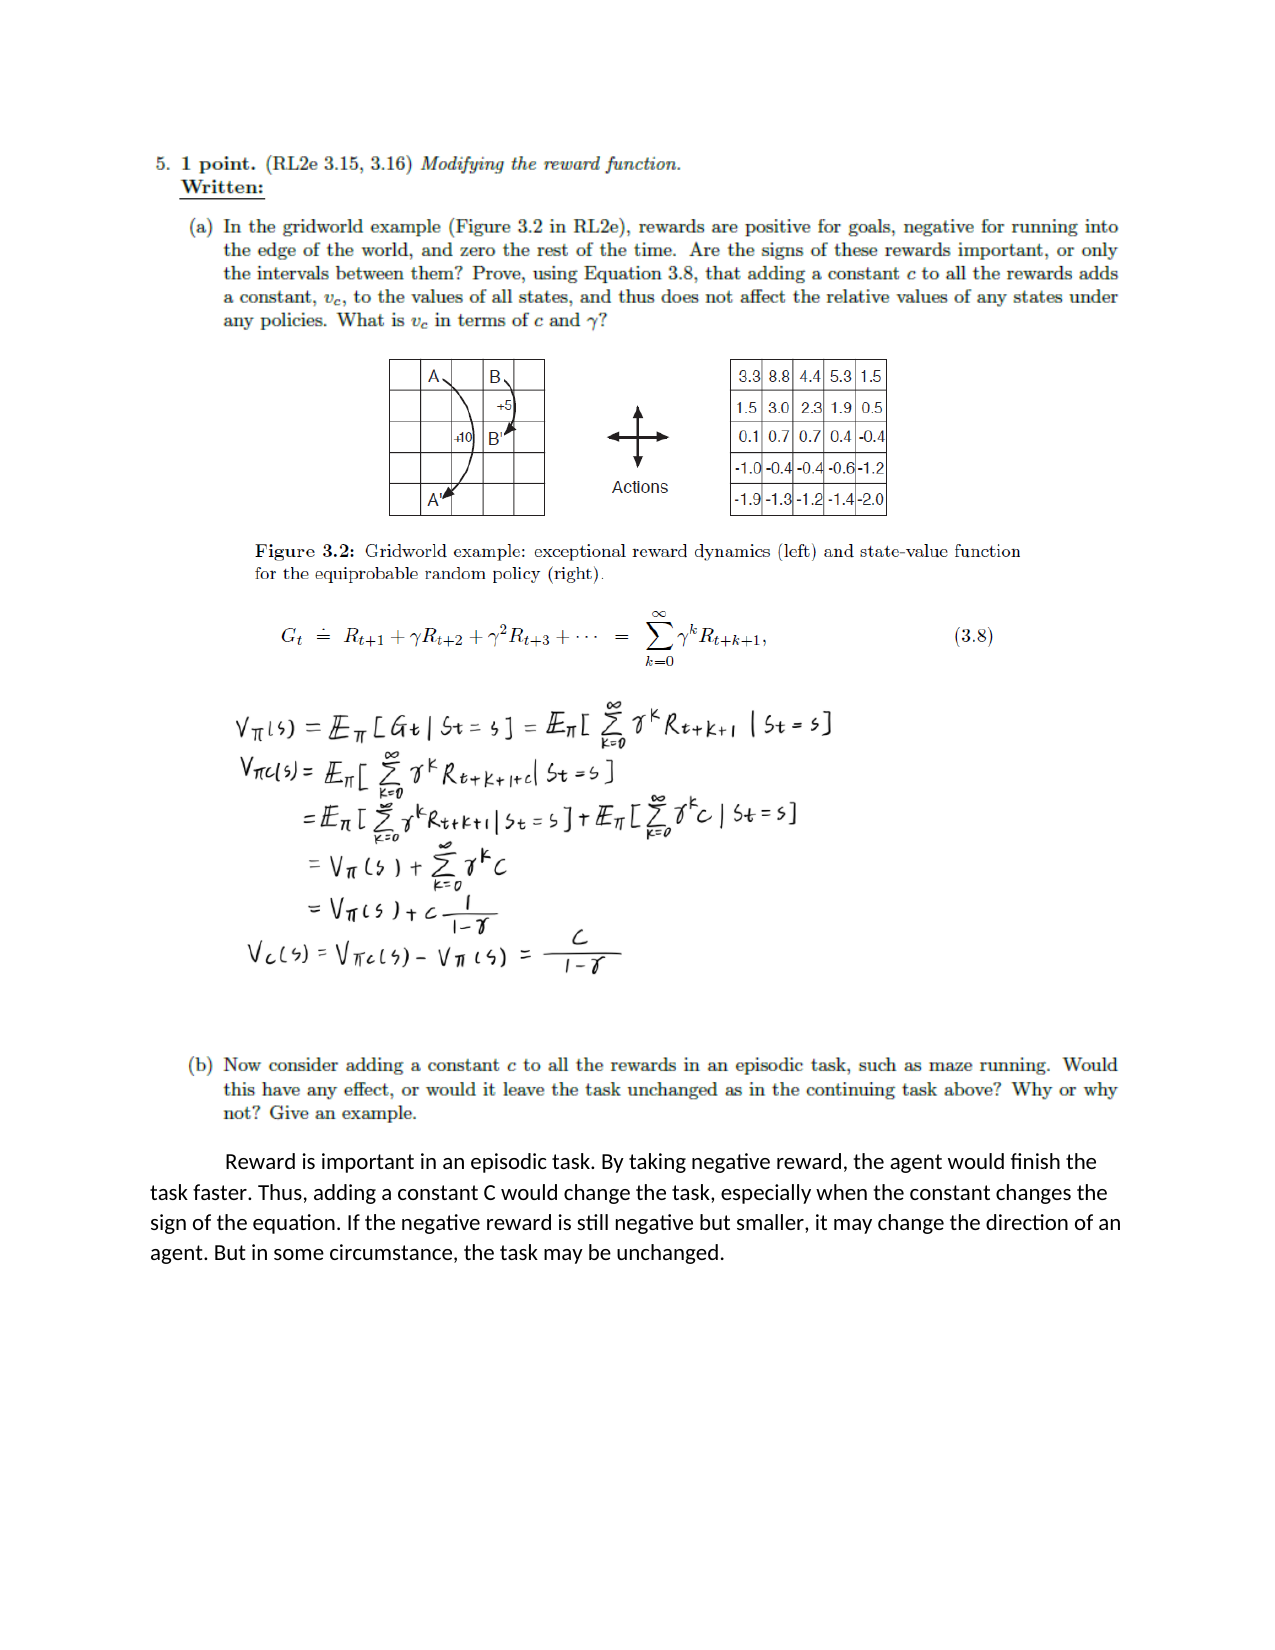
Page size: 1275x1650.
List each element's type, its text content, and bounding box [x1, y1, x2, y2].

picture [277, 605, 998, 671]
picture [150, 150, 1125, 334]
picture [225, 690, 877, 986]
text Reward is important in an episodic task. By taking negative reward, the agent would finish the task faster. Thus, adding a constant C would change the task, especially when the constant changes the sign of the equation. If the negative reward is still negative but smaller, it may change the direction of an agent. But in some circumstance, the task may be unchanged. [150, 1147, 1125, 1266]
picture [254, 352, 1021, 587]
picture [150, 1050, 1125, 1129]
